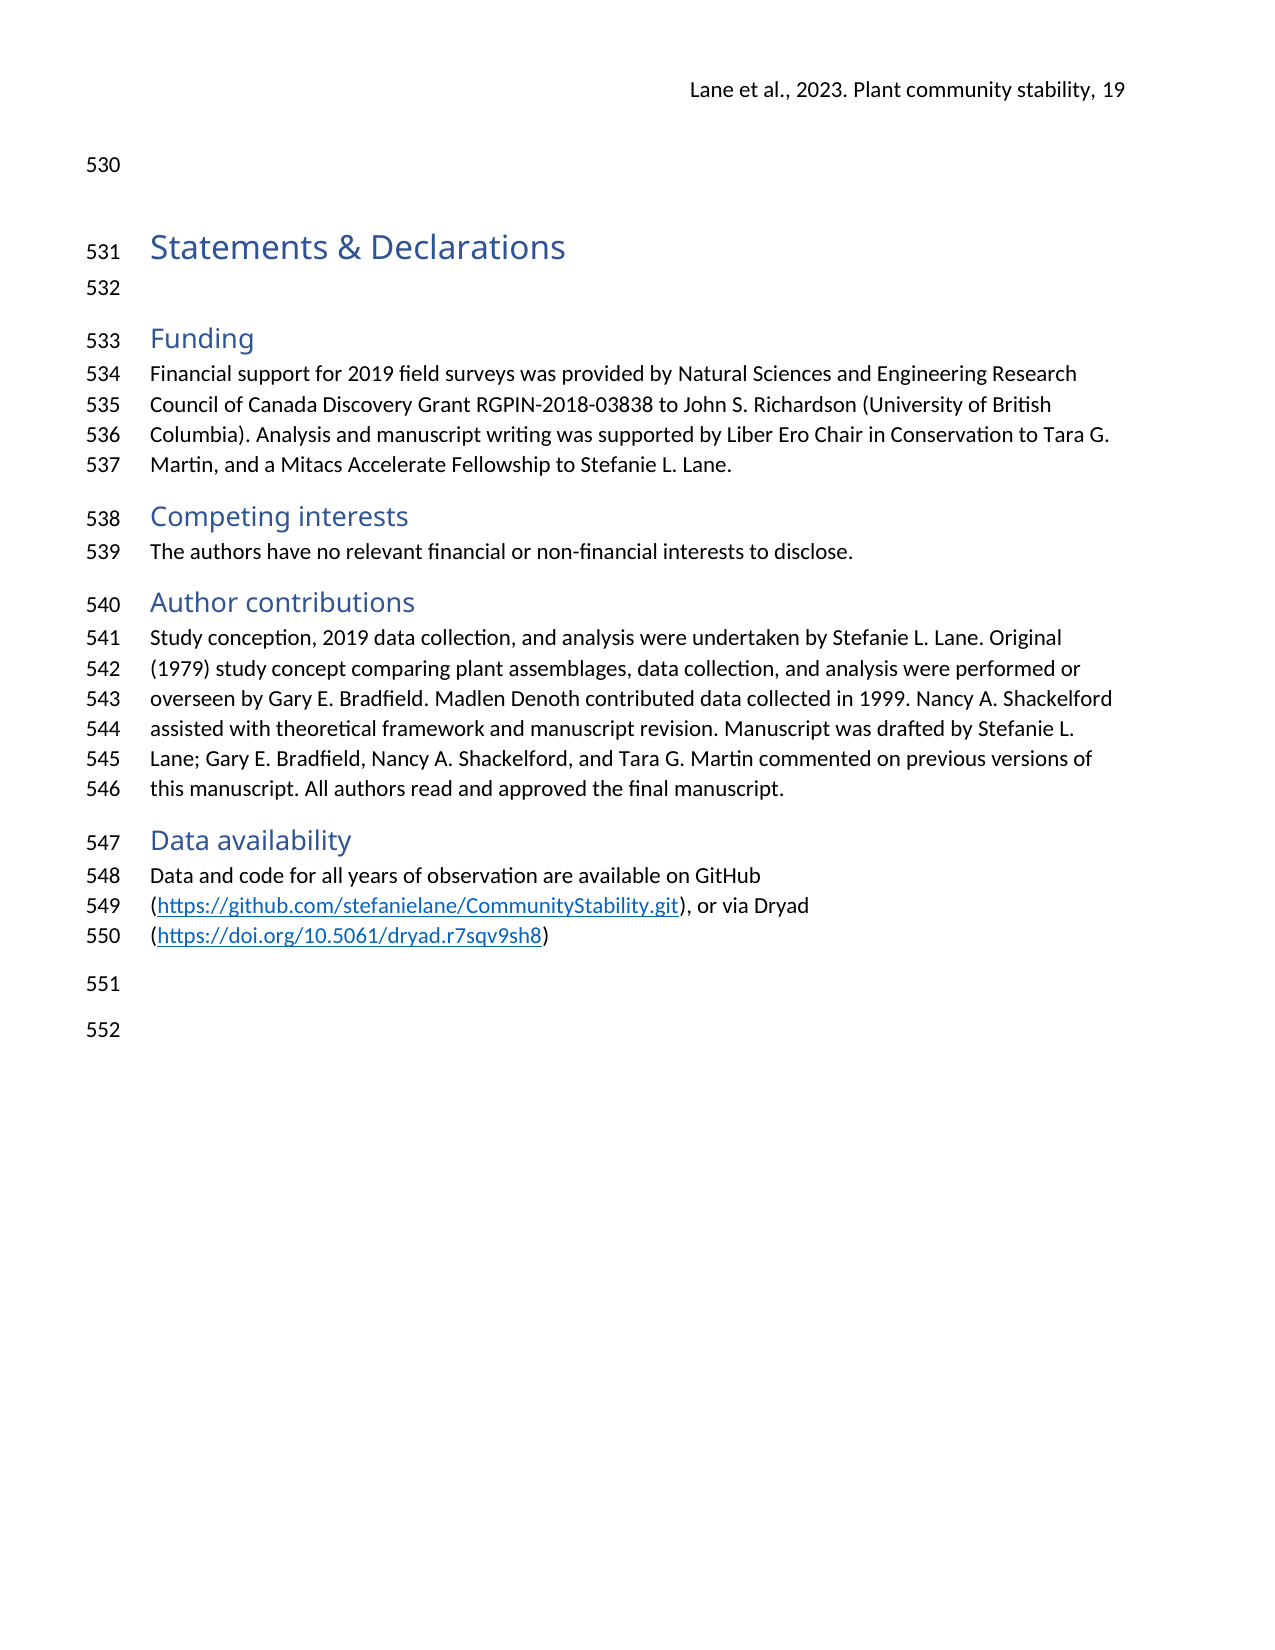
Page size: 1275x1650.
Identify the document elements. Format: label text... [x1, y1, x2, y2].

subtitle Author contributions [150, 584, 1125, 621]
subtitle Competing interests [150, 497, 1125, 534]
subtitle Funding [150, 320, 1125, 357]
text Data and code for all years of observation are available on GitHub (https://github.com/stefanielane/CommunityStability.git), or via Dryad (https://doi.org/10.5061/dryad.r7sqv9sh8) [150, 861, 1125, 950]
subtitle Statements & Declarations [150, 224, 1125, 269]
text Study conception, 2019 data collection, and analysis were undertaken by Stefanie L. Lane. Original (1979) study concept comparing plant assemblages, data collection, and analysis were performed or overseen by Gary E. Bradfield. Madlen Denoth contributed data collected in 1999. Nancy A. Shackelford assisted with theoretical framework and manuscript revision. Manuscript was drafted by Stefanie L. Lane; Gary E. Bradfield, Nancy A. Shackelford, and Tara G. Martin commented on previous versions of this manuscript. All authors read and approved the final manuscript. [150, 623, 1125, 803]
text The authors have no relevant financial or non-financial interests to disclose. [150, 537, 1125, 565]
subtitle Data availability [150, 821, 1125, 858]
text Financial support for 2019 field surveys was provided by Natural Sciences and Engineering Research Council of Canada Discovery Grant RGPIN-2018-03838 to John S. Richardson (University of British Columbia). Analysis and manuscript writing was supported by Liber Ero Chair in Conservation to Tara G. Martin, and a Mitacs Accelerate Fellowship to Stefanie L. Lane. [150, 359, 1125, 478]
